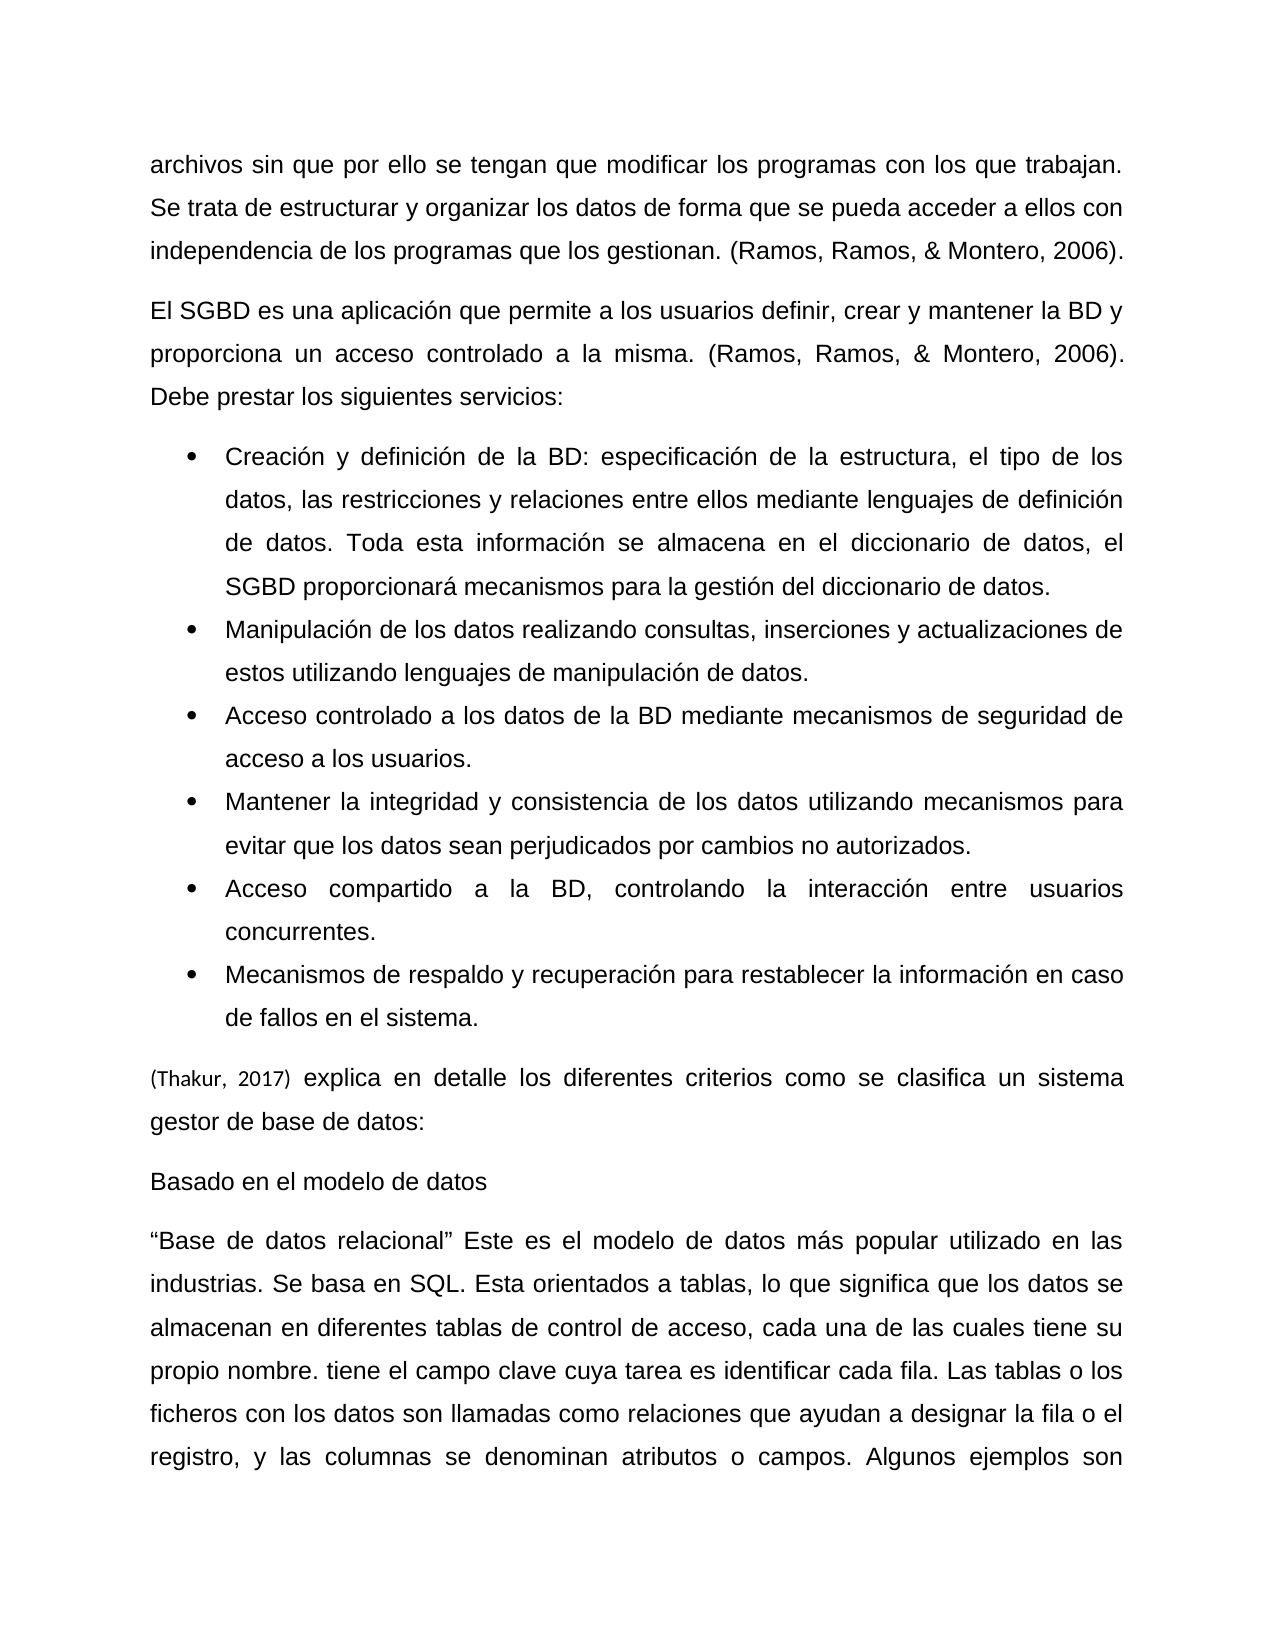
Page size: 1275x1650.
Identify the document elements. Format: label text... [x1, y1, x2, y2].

text El SGBD es una aplicación que permite a los usuarios definir, crear y mantener la BD y proporciona un acceso controlado a la misma. . Debe prestar los siguientes servicios: [150, 296, 1125, 411]
list Mecanismos de respaldo y recuperación para restablecer la información en caso de fallos en el sistema. [187, 960, 1125, 1032]
list Acceso controlado a los datos de la BD mediante mecanismos de seguridad de acceso a los usuarios. [187, 701, 1125, 773]
text Basado en el modelo de datos [150, 1166, 1125, 1195]
text explica en detalle los diferentes criterios como se clasifica un sistema gestor de base de datos: [150, 1063, 1125, 1135]
list Manipulación de los datos realizando consultas, inserciones y actualizaciones de estos utilizando lenguajes de manipulación de datos. [187, 615, 1125, 687]
list Acceso compartido a la BD, controlando la interacción entre usuarios concurrentes. [187, 874, 1125, 946]
list Creación y definición de la BD: especificación de la estructura, el tipo de los datos, las restricciones y relaciones entre ellos mediante lenguajes de definición de datos. Toda esta información se almacena en el diccionario de datos, el SGBD proporcionará mecanismos para la gestión del diccionario de datos. [187, 442, 1125, 600]
list Mantener la integridad y consistencia de los datos utilizando mecanismos para evitar que los datos sean perjudicados por cambios no autorizados. [187, 787, 1125, 859]
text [150, 1226, 1125, 1471]
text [150, 150, 1125, 265]
